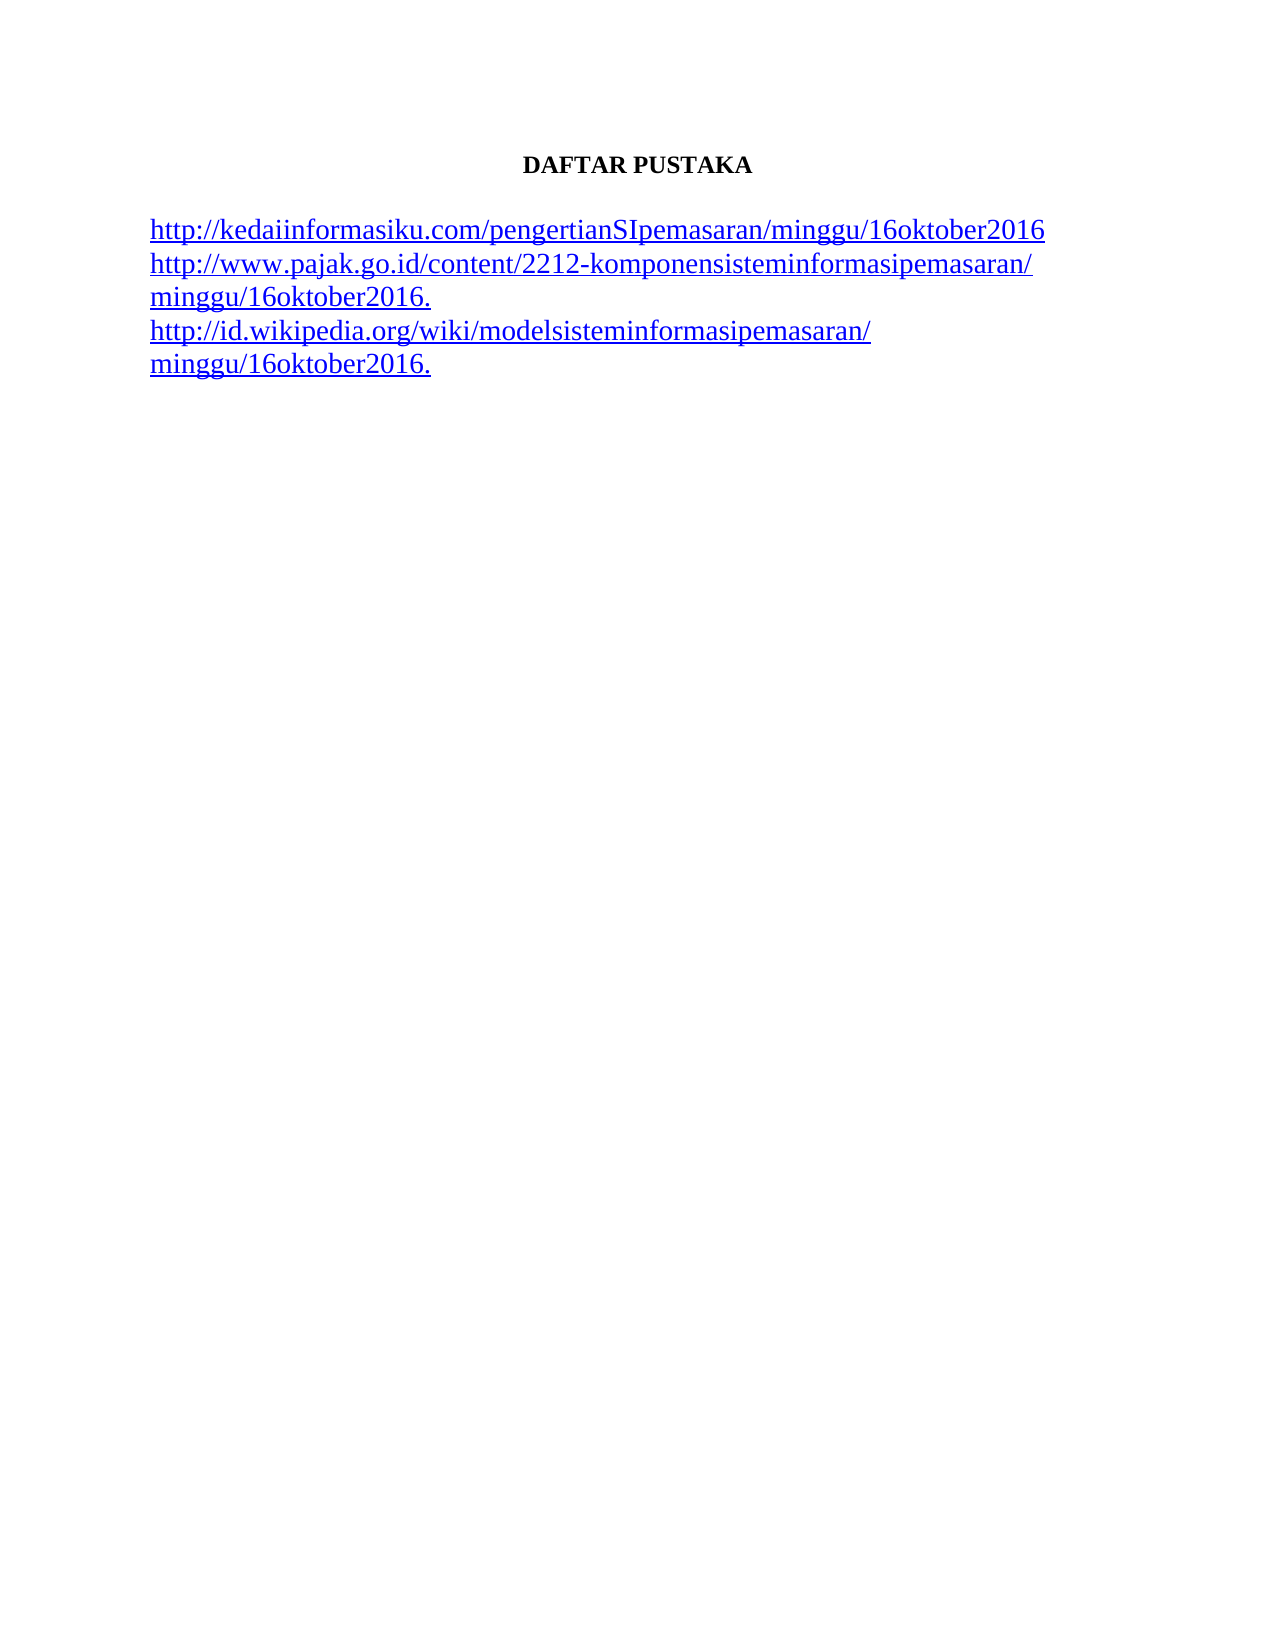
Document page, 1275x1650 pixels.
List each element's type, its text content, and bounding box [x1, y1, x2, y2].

text DAFTAR PUSTAKA [150, 150, 1125, 179]
text http://kedaiinformasiku.com/pengertianSIpemasaran/minggu/16oktober2016 [150, 212, 1125, 246]
text http://www.pajak.go.id/content/2212-komponensisteminformasipemasaran/minggu/16oktober2016. [150, 246, 1125, 313]
text http://id.wikipedia.org/wiki/modelsisteminformasipemasaran/ minggu/16oktober2016. [150, 313, 1125, 380]
